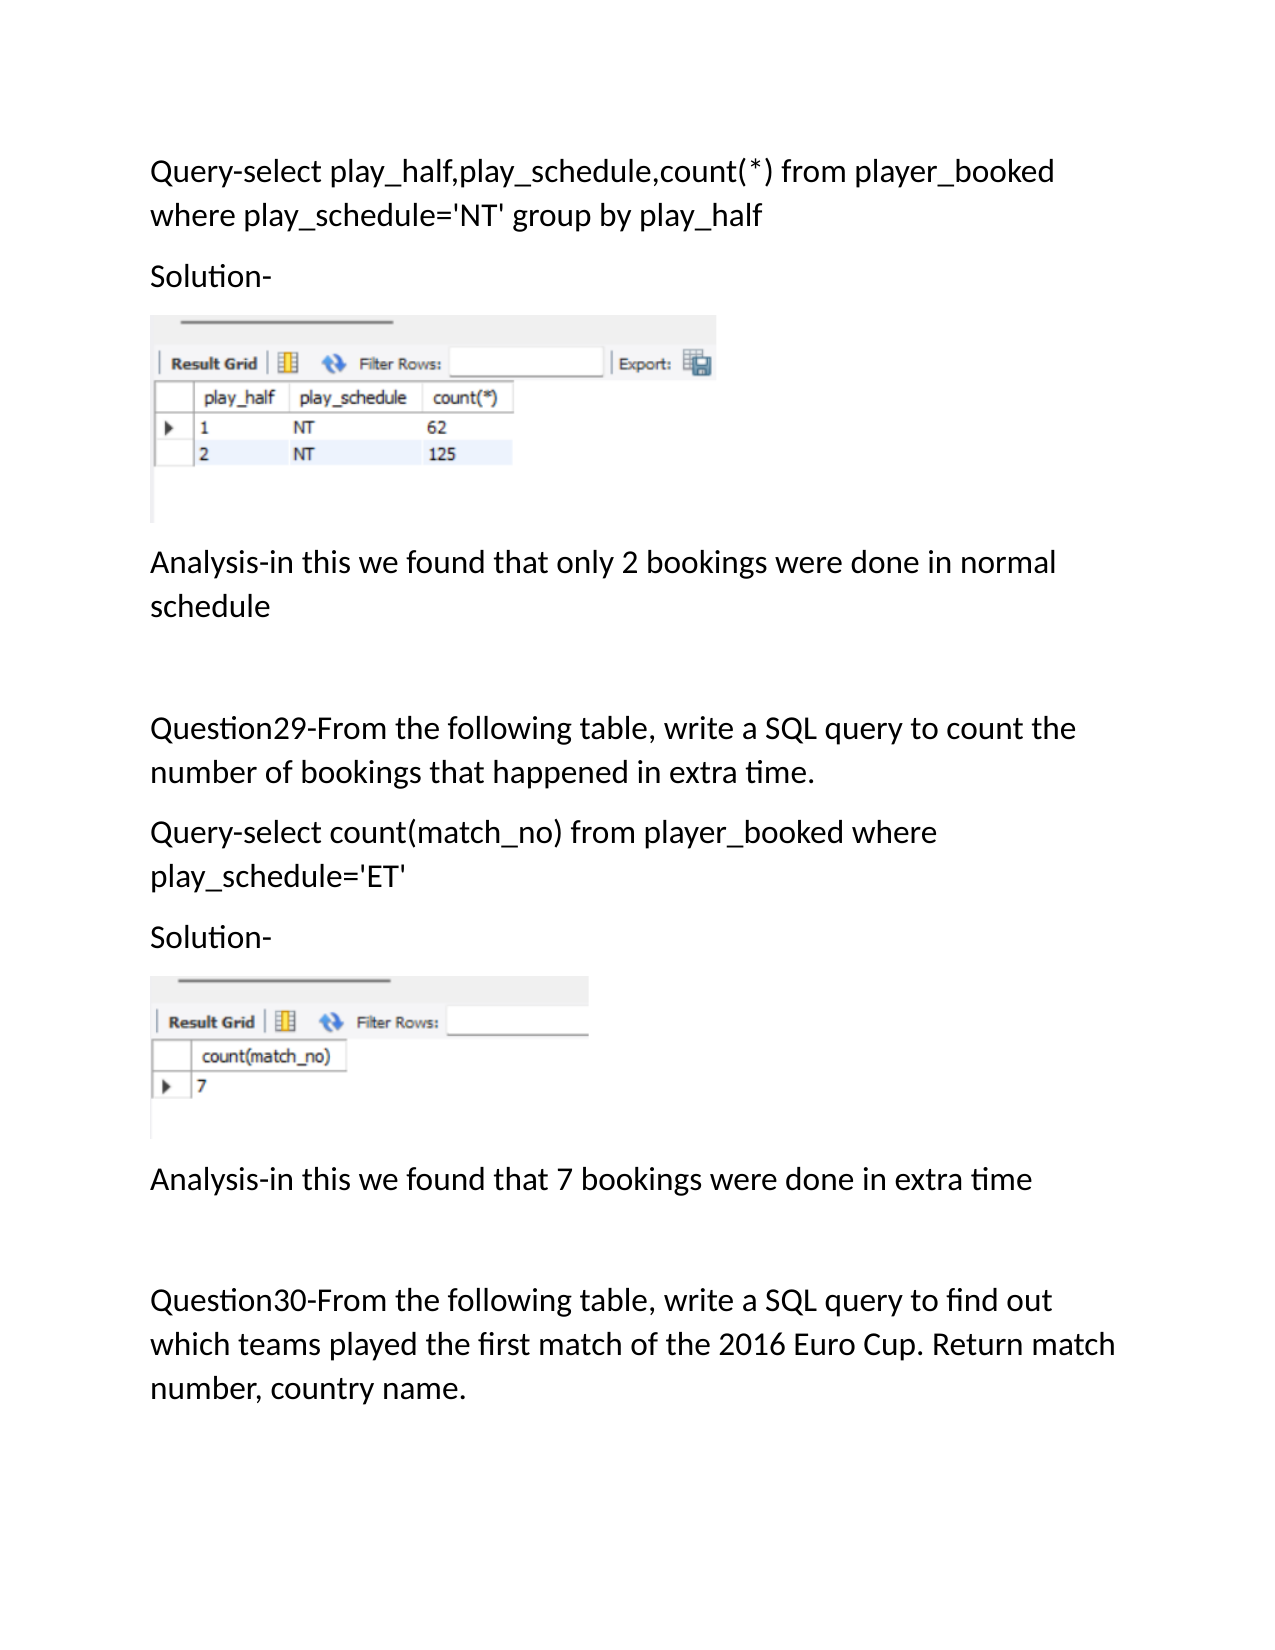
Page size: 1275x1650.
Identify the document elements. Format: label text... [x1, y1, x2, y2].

picture [150, 976, 589, 1139]
text Question30-From the following table, write a SQL query to find out which teams played the first match of the 2016 Euro Cup. Return match number, country name. [150, 1279, 1125, 1408]
text Solution- [150, 916, 1125, 957]
picture [150, 315, 717, 523]
text Query-select count(match_no) from player_booked where play_schedule='ET' [150, 811, 1125, 896]
text Query-select play_half,play_schedule,count(*) from player_booked where play_schedule='NT' group by play_half [150, 150, 1125, 235]
text Question29-From the following table, write a SQL query to count the number of bookings that happened in extra time. [150, 707, 1125, 791]
text Analysis-in this we found that only 2 bookings were done in normal schedule [150, 542, 1125, 626]
text Analysis-in this we found that 7 bookings were done in extra time [150, 1158, 1125, 1199]
text Solution- [150, 254, 1125, 295]
